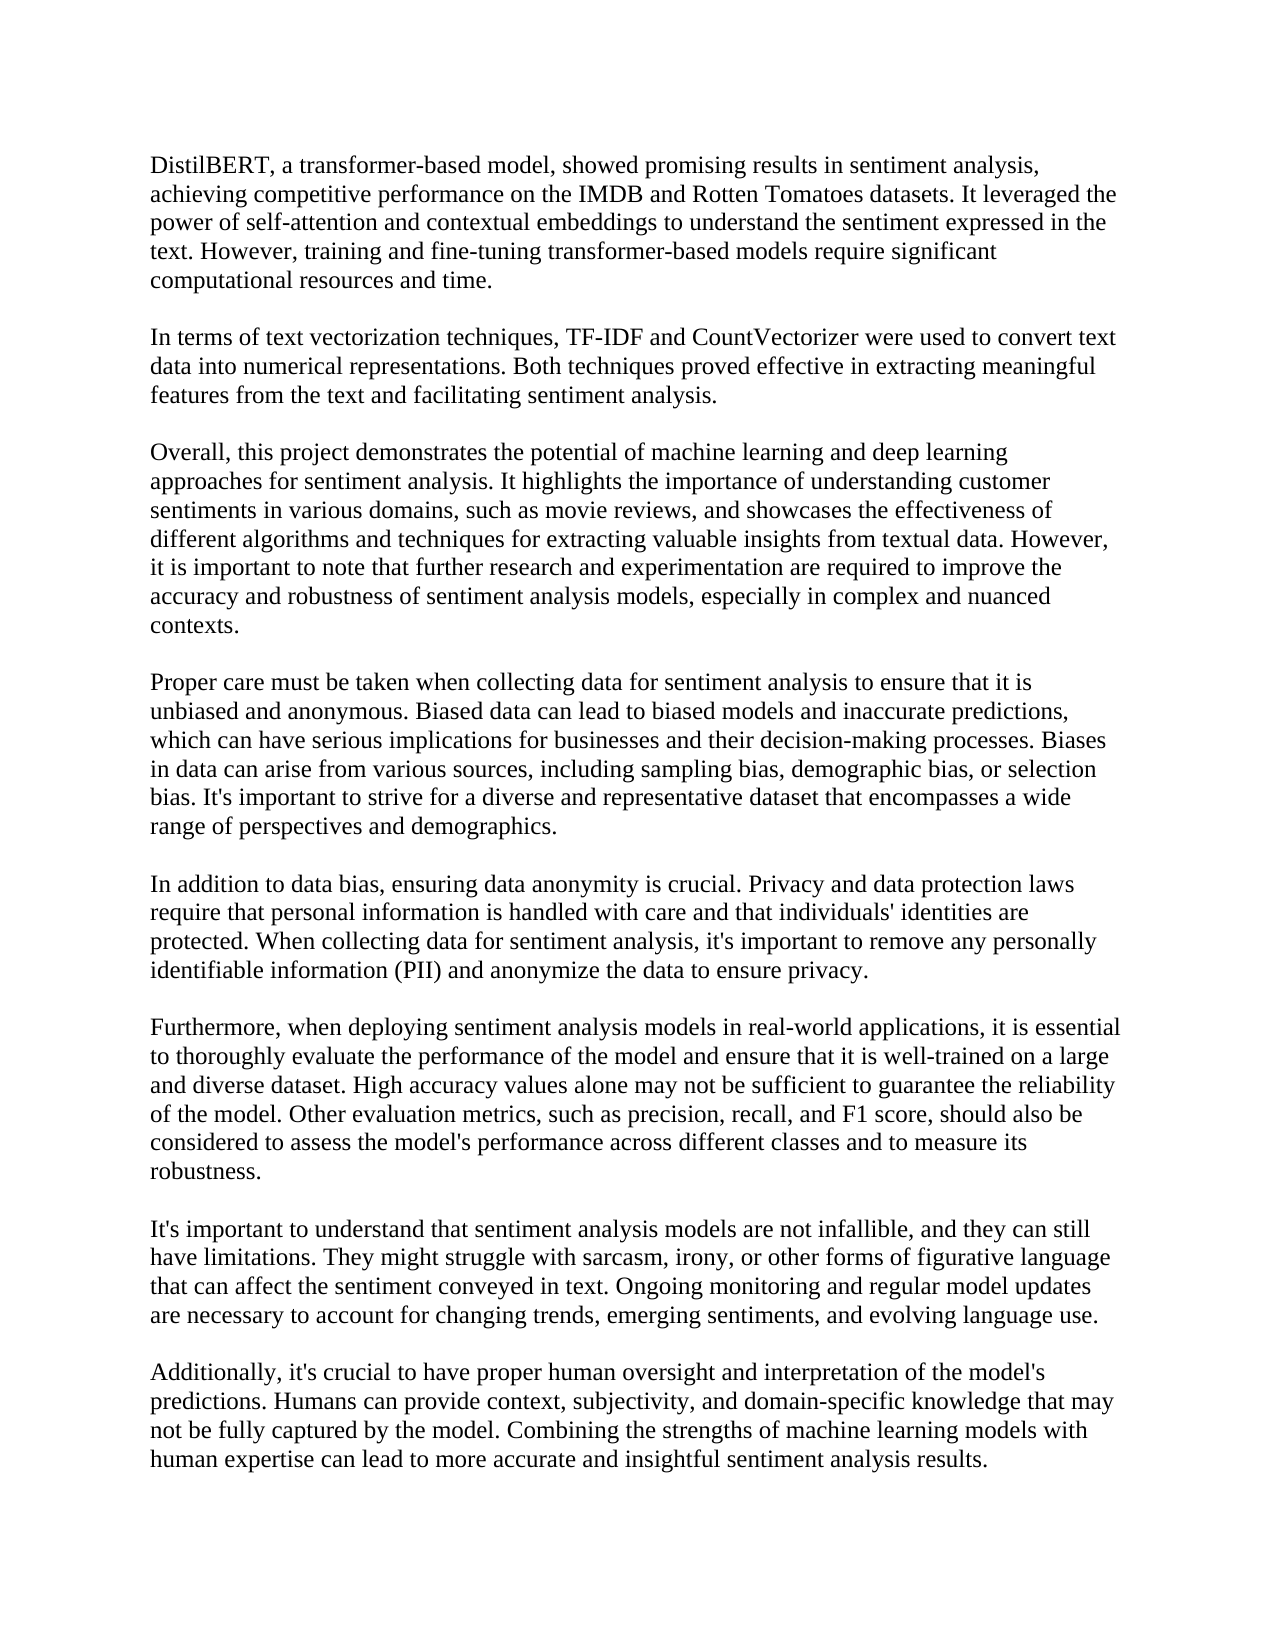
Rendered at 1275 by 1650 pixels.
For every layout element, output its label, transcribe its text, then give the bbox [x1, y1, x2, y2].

text In addition to data bias, ensuring data anonymity is crucial. Privacy and data protection laws require that personal information is handled with care and that individuals' identities are protected. When collecting data for sentiment analysis, it's important to remove any personally identifiable information (PII) and anonymize the data to ensure privacy. [150, 869, 1125, 984]
text Furthermore, when deploying sentiment analysis models in real-world applications, it is essential to thoroughly evaluate the performance of the model and ensure that it is well-trained on a large and diverse dataset. High accuracy values alone may not be sufficient to guarantee the reliability of the model. Other evaluation metrics, such as precision, recall, and F1 score, should also be considered to assess the model's performance across different classes and to measure its robustness. [150, 1012, 1125, 1185]
text Overall, this project demonstrates the potential of machine learning and deep learning approaches for sentiment analysis. It highlights the importance of understanding customer sentiments in various domains, such as movie reviews, and showcases the effectiveness of different algorithms and techniques for extracting valuable insights from textual data. However, it is important to note that further research and experimentation are required to improve the accuracy and robustness of sentiment analysis models, especially in complex and nuanced contexts. [150, 437, 1125, 639]
text It's important to understand that sentiment analysis models are not infallible, and they can still have limitations. They might struggle with sarcasm, irony, or other forms of figurative language that can affect the sentiment conveyed in text. Ongoing monitoring and regular model updates are necessary to account for changing trends, emerging sentiments, and evolving language use. [150, 1214, 1125, 1329]
text Proper care must be taken when collecting data for sentiment analysis to ensure that it is unbiased and anonymous. Biased data can lead to biased models and inaccurate predictions, which can have serious implications for businesses and their decision-making processes. Biases in data can arise from various sources, including sampling bias, demographic bias, or selection bias. It's important to strive for a diverse and representative dataset that encompasses a wide range of perspectives and demographics. [150, 667, 1125, 840]
text In terms of text vectorization techniques, TF-IDF and CountVectorizer were used to convert text data into numerical representations. Both techniques proved effective in extracting meaningful features from the text and facilitating sentiment analysis. [150, 322, 1125, 409]
text DistilBERT, a transformer-based model, showed promising results in sentiment analysis, achieving competitive performance on the IMDB and Rotten Tomatoes datasets. It leveraged the power of self-attention and contextual embeddings to understand the sentiment expressed in the text. However, training and fine-tuning transformer-based models require significant computational resources and time. [150, 150, 1125, 294]
text Additionally, it's crucial to have proper human oversight and interpretation of the model's predictions. Humans can provide context, subjectivity, and domain-specific knowledge that may not be fully captured by the model. Combining the strengths of machine learning models with human expertise can lead to more accurate and insightful sentiment analysis results. [150, 1357, 1125, 1472]
